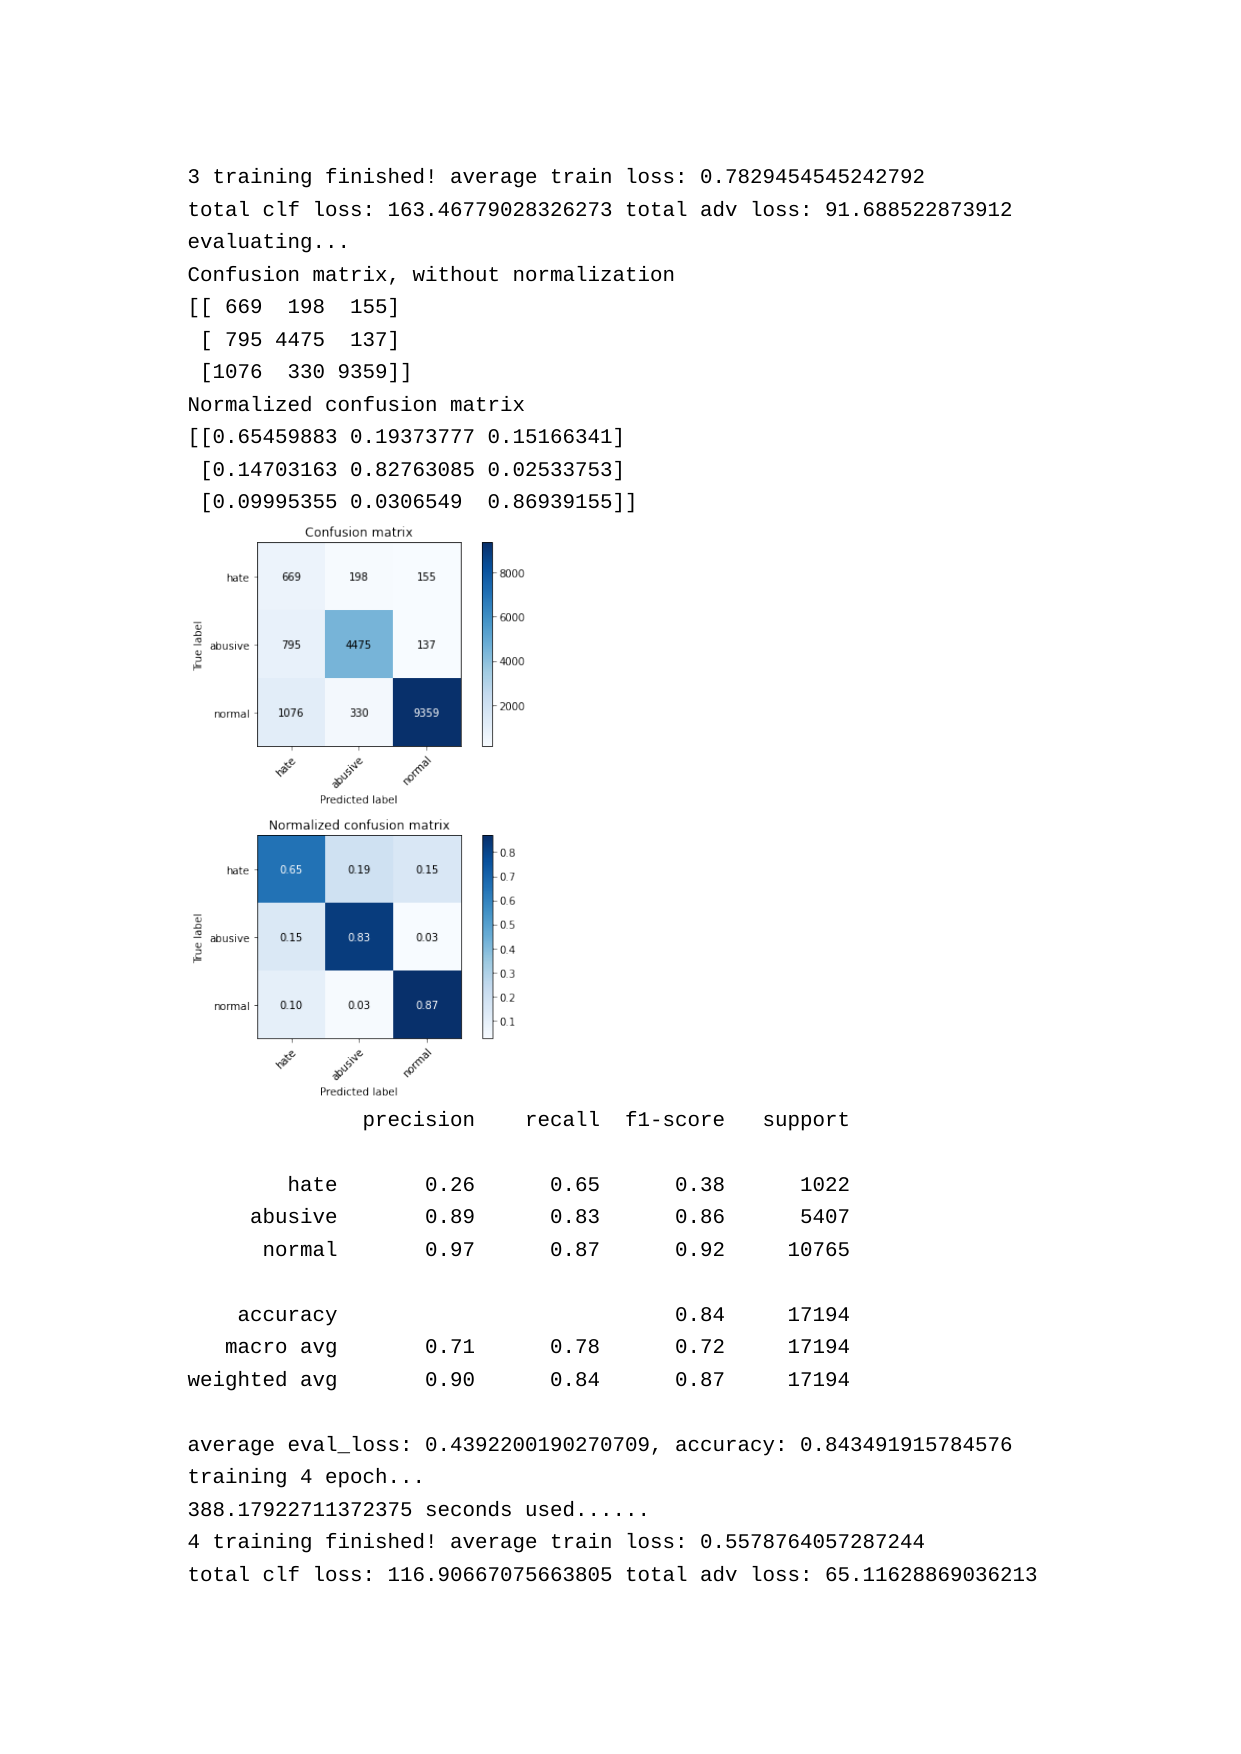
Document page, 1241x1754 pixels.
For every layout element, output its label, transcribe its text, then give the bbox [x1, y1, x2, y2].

text 4 training finished! average train loss: 0.5578764057287244 [187, 1527, 1053, 1559]
text total clf loss: 116.90667075663805 total adv loss: 65.11628869036213 [187, 1559, 1053, 1592]
text [[0.65459883 0.19373777 0.15166341] [187, 422, 1053, 454]
picture [187, 520, 533, 1104]
text average eval_loss: 0.4392200190270709, accuracy: 0.843491915784576 [187, 1429, 1053, 1462]
text accuracy 0.84 17194 [187, 1299, 1053, 1332]
text [[ 669 198 155] [187, 292, 1053, 324]
text 3 training finished! average train loss: 0.7829454545242792 [187, 162, 1053, 194]
text training 4 epoch... [187, 1462, 1053, 1494]
text hate 0.26 0.65 0.38 1022 [187, 1169, 1053, 1202]
text [0.09995355 0.0306549 0.86939155]] [187, 487, 1053, 519]
text total clf loss: 163.46779028326273 total adv loss: 91.688522873912 [187, 194, 1053, 227]
text macro avg 0.71 0.78 0.72 17194 [187, 1332, 1053, 1364]
text Normalized confusion matrix [187, 389, 1053, 422]
text evaluating... [187, 227, 1053, 259]
text precision recall f1-score support [187, 1104, 1053, 1137]
text normal 0.97 0.87 0.92 10765 [187, 1234, 1053, 1267]
text 388.17922711372375 seconds used...... [187, 1494, 1053, 1527]
text weighted avg 0.90 0.84 0.87 17194 [187, 1364, 1053, 1397]
text abusive 0.89 0.83 0.86 5407 [187, 1202, 1053, 1234]
text [ 795 4475 137] [187, 324, 1053, 357]
text Confusion matrix, without normalization [187, 259, 1053, 292]
text [0.14703163 0.82763085 0.02533753] [187, 454, 1053, 487]
text [1076 330 9359]] [187, 357, 1053, 389]
